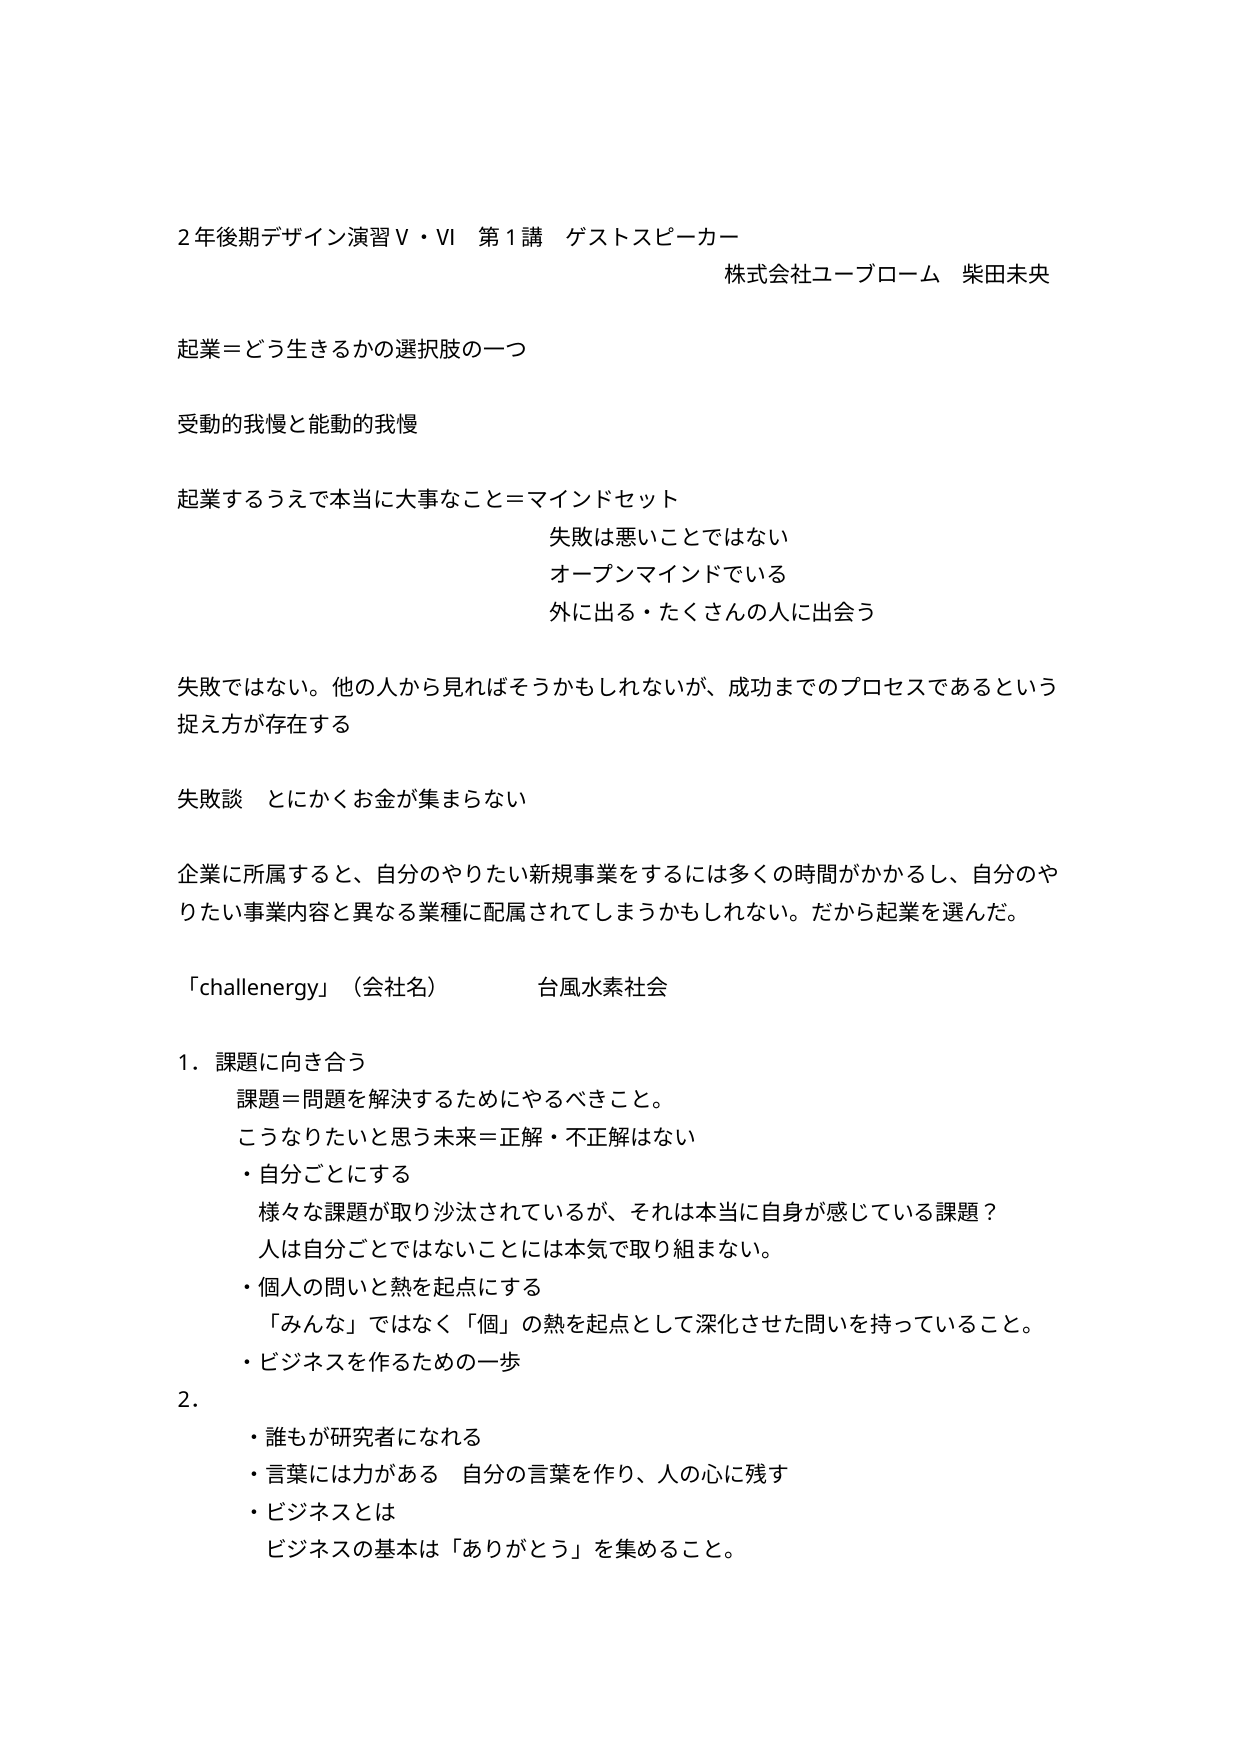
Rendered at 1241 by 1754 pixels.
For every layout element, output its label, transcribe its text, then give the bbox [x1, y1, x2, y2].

text 「challenergy」（会社名） 台風水素社会 [177, 967, 1063, 1004]
list ・自分ごとにする [215, 1154, 1063, 1192]
text 起業＝どう生きるかの選択肢の一つ [177, 329, 1063, 367]
text ・誰もが研究者になれる [177, 1417, 1063, 1454]
text 受動的我慢と能動的我慢 [177, 404, 1063, 442]
list 課題に向き合う [177, 1042, 1063, 1079]
list 様々な課題が取り沙汰されているが、それは本当に自身が感じている課題？ [215, 1192, 1063, 1229]
list ・ビジネスを作るための一歩 [215, 1342, 1063, 1379]
text ・ビジネスとは [177, 1492, 1063, 1529]
text 株式会社ユーブローム 柴田未央 [177, 254, 1063, 292]
text 企業に所属すると、自分のやりたい新規事業をするには多くの時間がかかるし、自分のやりたい事業内容と異なる業種に配属されてしまうかもしれない。だから起業を選んだ。 [177, 854, 1063, 929]
list ・個人の問いと熱を起点にする [215, 1267, 1063, 1304]
text 外に出る・たくさんの人に出会う [177, 592, 1063, 629]
text 2年後期デザイン演習Ⅴ・Ⅵ 第1講 ゲストスピーカー [177, 217, 1063, 254]
text 2． [177, 1379, 1063, 1417]
text ・言葉には力がある 自分の言葉を作り、人の心に残す [177, 1454, 1063, 1492]
list こうなりたいと思う未来＝正解・不正解はない [215, 1117, 1063, 1154]
text 失敗は悪いことではない [177, 517, 1063, 554]
text 起業するうえで本当に大事なこと＝マインドセット [177, 479, 1063, 517]
text ビジネスの基本は「ありがとう」を集めること。 [177, 1529, 1063, 1567]
text オープンマインドでいる [177, 554, 1063, 592]
list 課題＝問題を解決するためにやるべきこと。 [215, 1079, 1063, 1117]
text 失敗談 とにかくお金が集まらない [177, 779, 1063, 817]
list 人は自分ごとではないことには本気で取り組まない。 [215, 1229, 1063, 1267]
list 「みんな」ではなく「個」の熱を起点として深化させた問いを持っていること。 [215, 1304, 1063, 1342]
text 失敗ではない。他の人から見ればそうかもしれないが、成功までのプロセスであるという捉え方が存在する [177, 667, 1063, 742]
